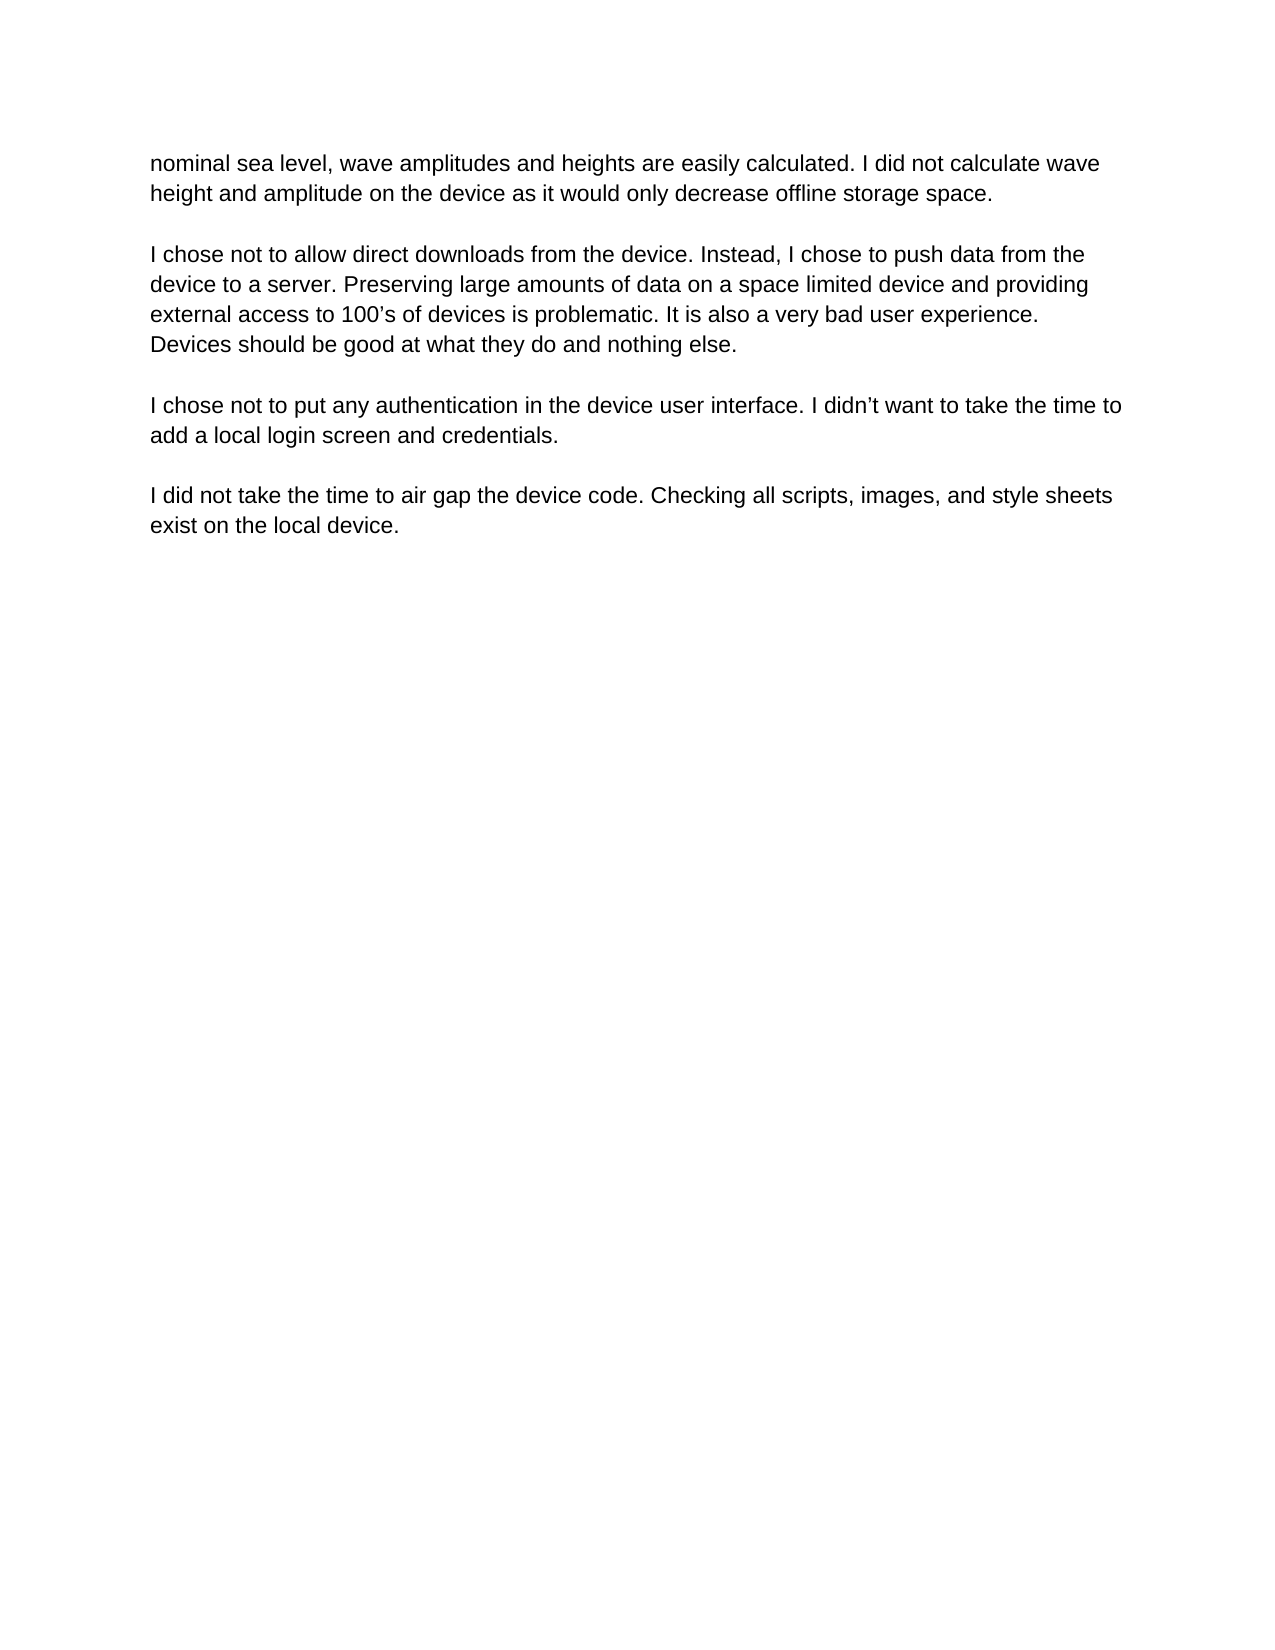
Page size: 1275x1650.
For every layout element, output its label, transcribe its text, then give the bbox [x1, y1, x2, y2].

text I did not take the time to air gap the device code. Checking all scripts, images, and style sheets exist on the local device. [150, 482, 1125, 539]
text I chose not to allow direct downloads from the device. Instead, I chose to push data from the device to a server. Preserving large amounts of data on a space limited device and providing external access to 100’s of devices is problematic. It is also a very bad user experience. Devices should be good at what they do and nothing else. [150, 241, 1125, 358]
text I chose not to put any authentication in the device user interface. I didn’t want to take the time to add a local login screen and credentials. [150, 392, 1125, 448]
